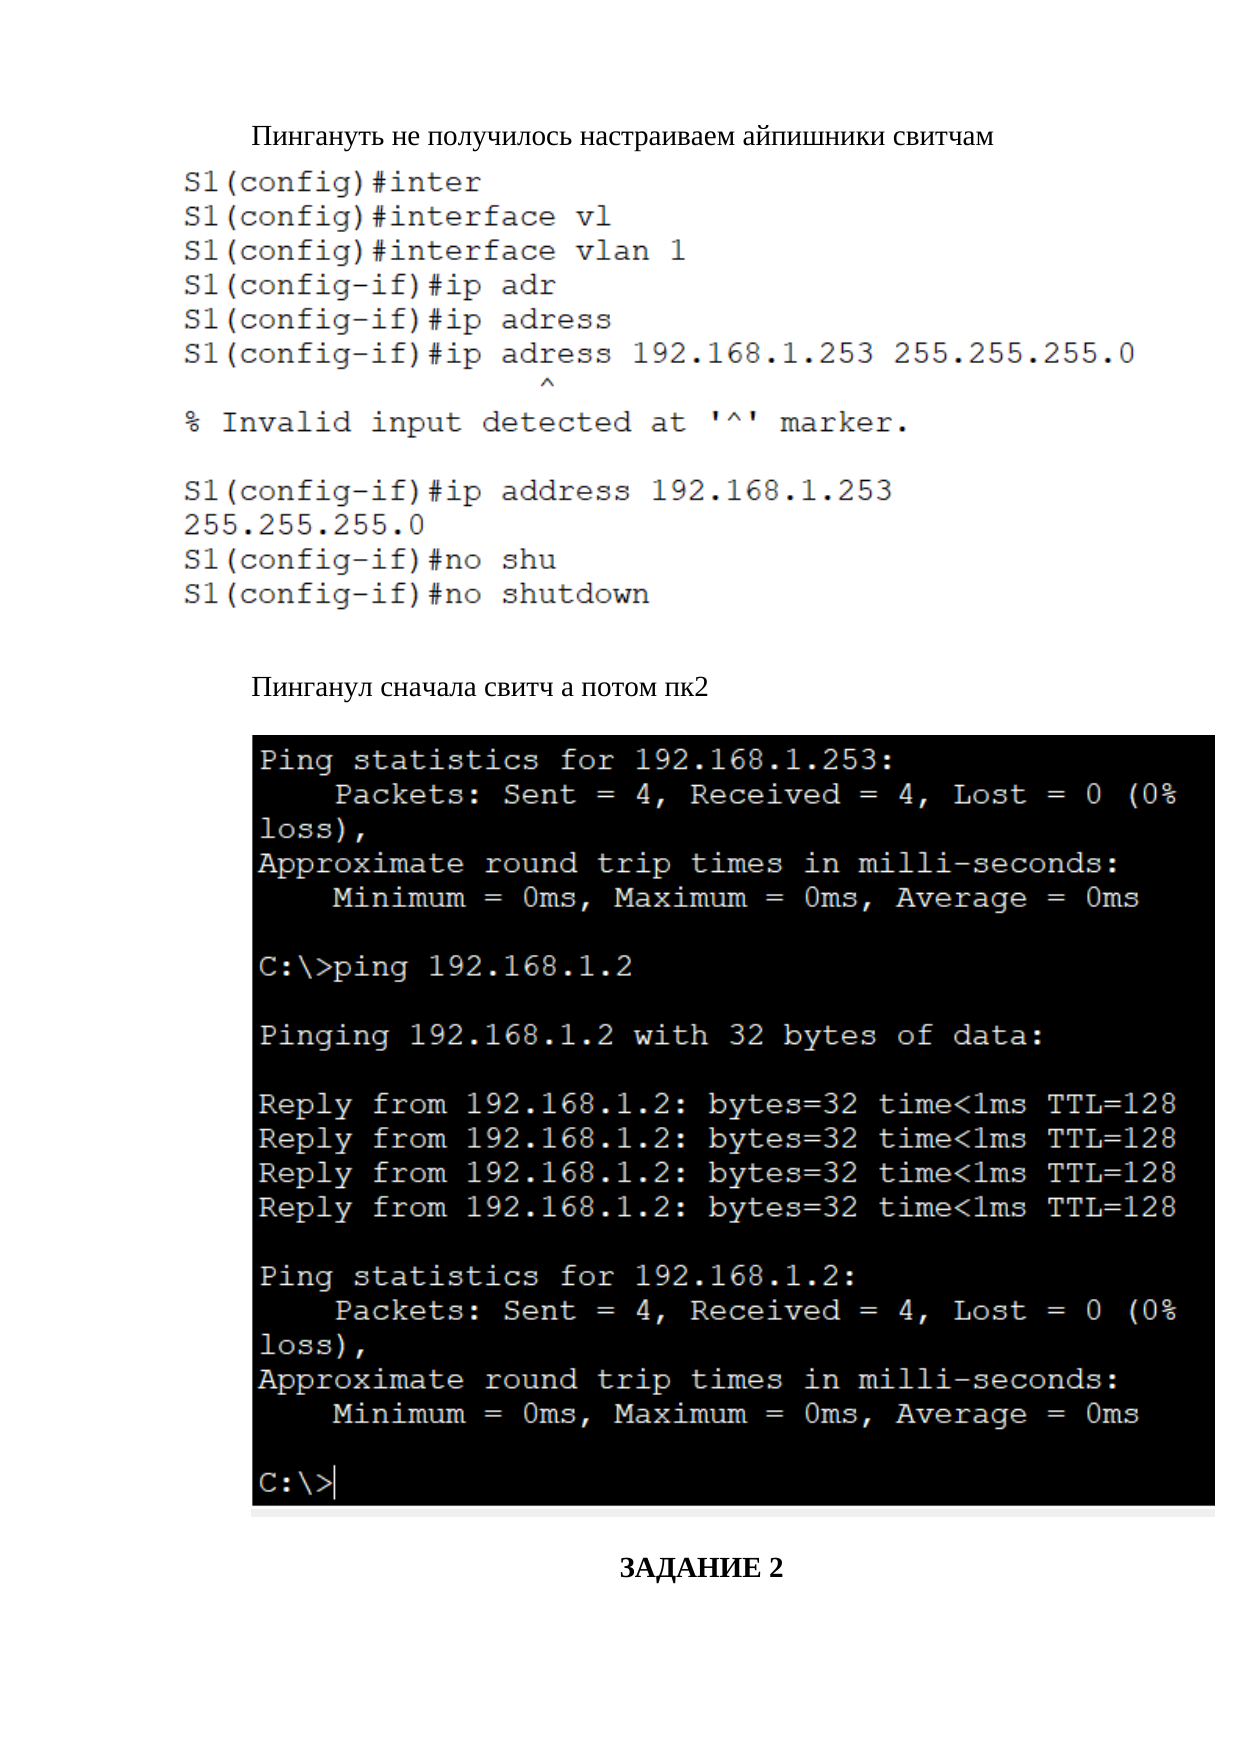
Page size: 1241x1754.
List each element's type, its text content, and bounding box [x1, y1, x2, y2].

text Пингануть не получилось настраиваем айпишники свитчам [177, 118, 1152, 168]
picture [251, 735, 1215, 1517]
text Пинганул сначала свитч а потом пк2 [177, 669, 1152, 702]
picture [177, 168, 1152, 636]
text ЗАДАНИЕ 2 [177, 1551, 1152, 1584]
